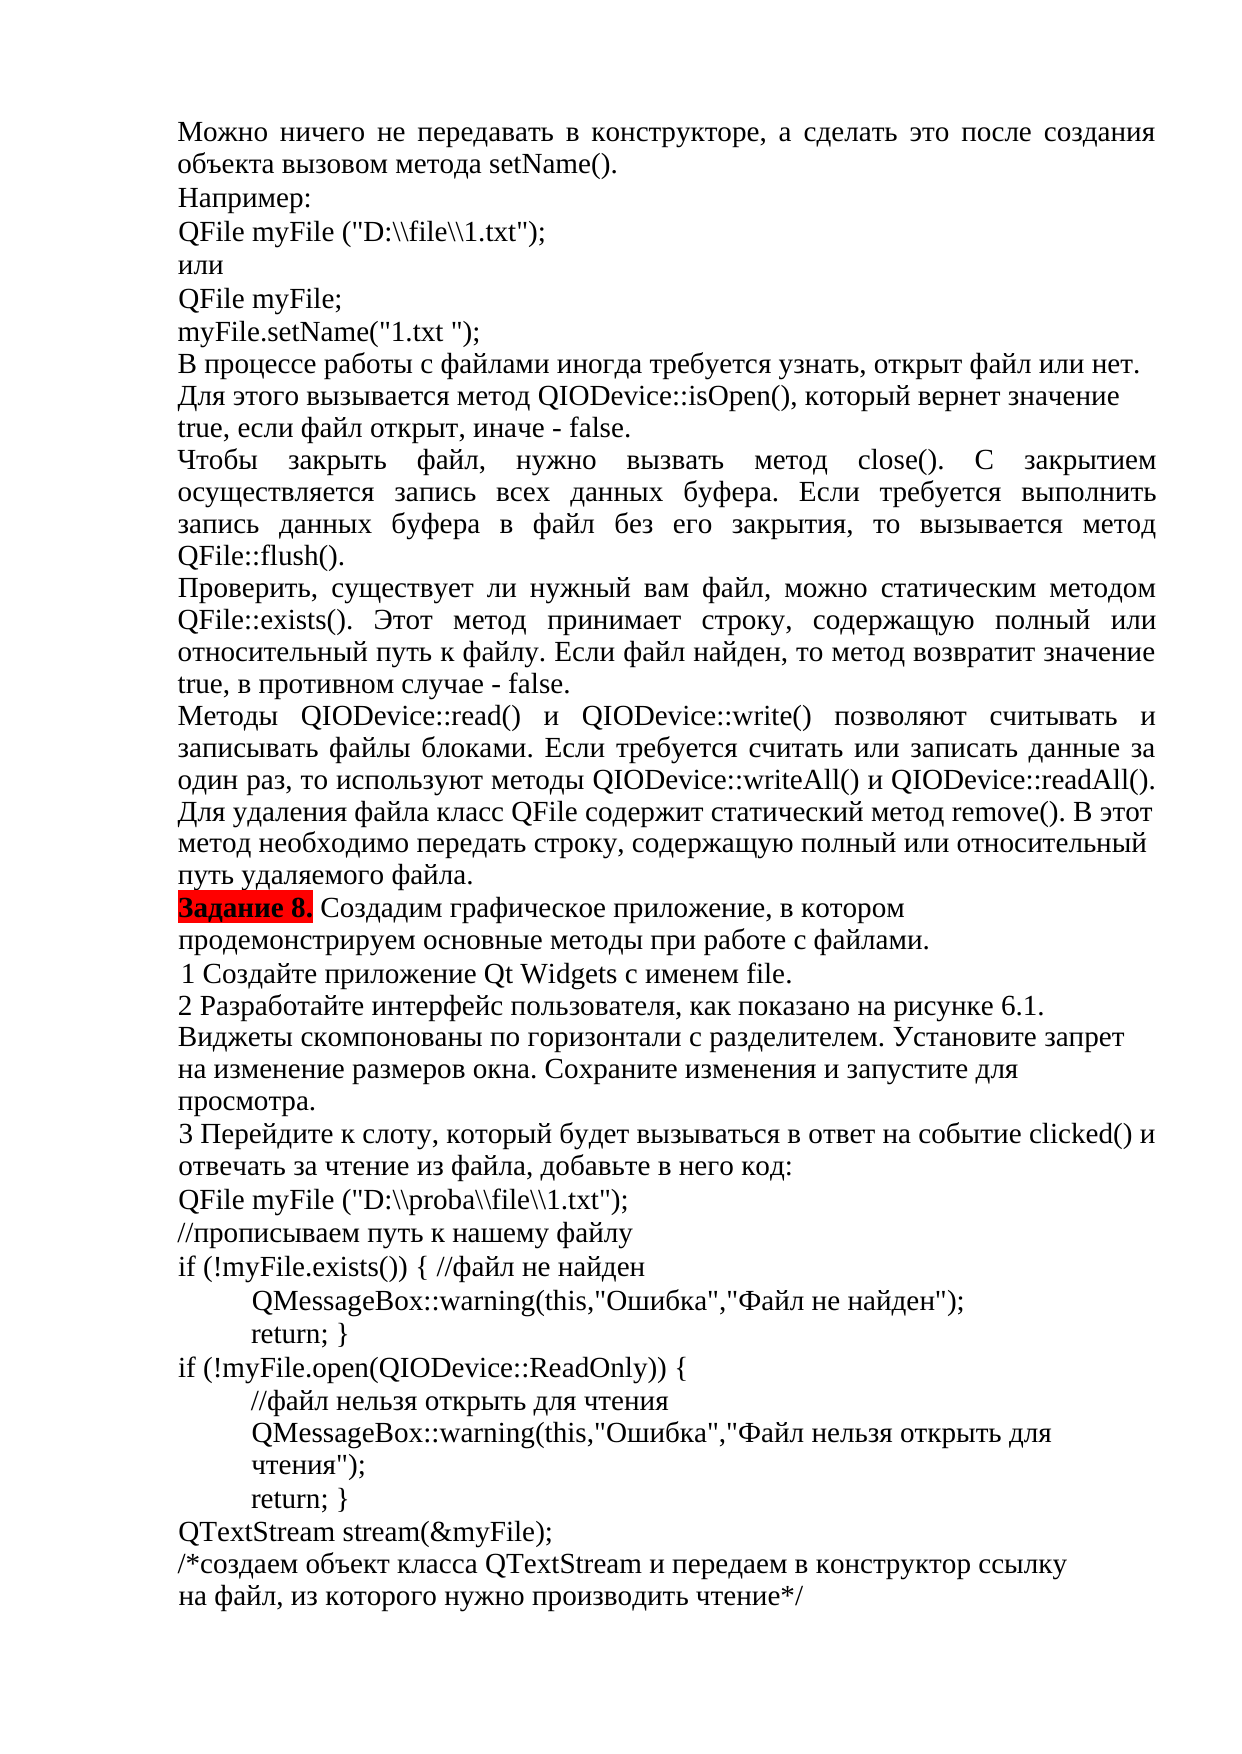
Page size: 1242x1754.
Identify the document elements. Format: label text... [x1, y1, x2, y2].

text QFile myFile ("D:\\file\\1.txt"); [178, 214, 1161, 247]
text QFile myFile ("D:\\proba\\file\\1.txt"); [178, 1182, 1161, 1216]
text или [178, 247, 1161, 281]
text QFile myFile; [178, 281, 1161, 314]
text 1 Создайте приложение Qt Widgets с именем file. [181, 956, 1161, 989]
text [177, 116, 1156, 179]
text Задание 8. Создадим графическое приложение, в котором продемонстрируем основные методы при работе с файлами. [178, 892, 1149, 955]
text return; } [251, 1316, 1161, 1350]
text В процессе работы с файлами иногда требуется узнать, открыт файл или нет. Для этого вызывается метод QIODevice::isOpen(), который вернет значение true, если файл открыт, иначе - false. [177, 348, 1155, 443]
text myFile.setName("1.txt "); [177, 314, 1161, 348]
text //файл нельзя открыть для чтения [251, 1383, 1161, 1417]
text Чтобы закрыть файл, нужно вызвать метод close(). С закрытием осуществляется запись всех данных буфера. Если требуется выполнить запись данных буфера в файл без его закрытия, то вызывается метод QFile::flush(). [177, 444, 1157, 571]
text Например: [178, 180, 1161, 214]
text Проверить, существует ли нужный вам файл, можно статическим методом QFile::exists(). Этот метод принимает строку, содержащую полный или относительный путь к файлу. Если файл найден, то метод возвратит значение true, в противном случае - false. [177, 572, 1157, 699]
text //прописываем путь к нашему файлу [177, 1216, 1161, 1249]
text QMessageBox::warning(this,"Ошибка","Файл не найден"); [252, 1283, 1161, 1316]
text /*создаем объект класса QTextStream и передаем в конструктор ссылку на файл, из которого нужно производить чтение*/ [177, 1548, 1101, 1612]
text Методы QIODevice::read() и QIODevice::write() позволяют считывать и записывать файлы блоками. Если требуется считать или записать данные за один раз, то используют методы QIODevice::writeAll() и QIODevice::readAll(). Для удаления файла класс QFile содержит статический метод remove(). В этот [177, 700, 1157, 827]
text QTextStream stream(&myFile); [178, 1514, 1161, 1548]
text 3 Перейдите к слоту, который будет вызываться в ответ на событие clicked() и отвечать за чтение из файла, добавьте в него код: [178, 1118, 1156, 1181]
text if (!myFile.exists()) { //файл не найден [178, 1249, 1161, 1283]
text return; } [251, 1481, 1161, 1514]
text 2 Разработайте интерфейс пользователя, как показано на рисунке 6.1. Виджеты скомпонованы по горизонтали с разделителем. Установите запрет на изменение размеров окна. Сохраните изменения и запустите для просмотра. [178, 989, 1156, 1117]
text метод необходимо передать строку, содержащую полный или относительный путь удаляемого файла. [178, 827, 1156, 891]
text QMessageBox::warning(this,"Ошибка","Файл нельзя открыть для чтения"); [251, 1417, 1054, 1480]
text if (!myFile.open(QIODevice::ReadOnly)) { [178, 1350, 1161, 1383]
